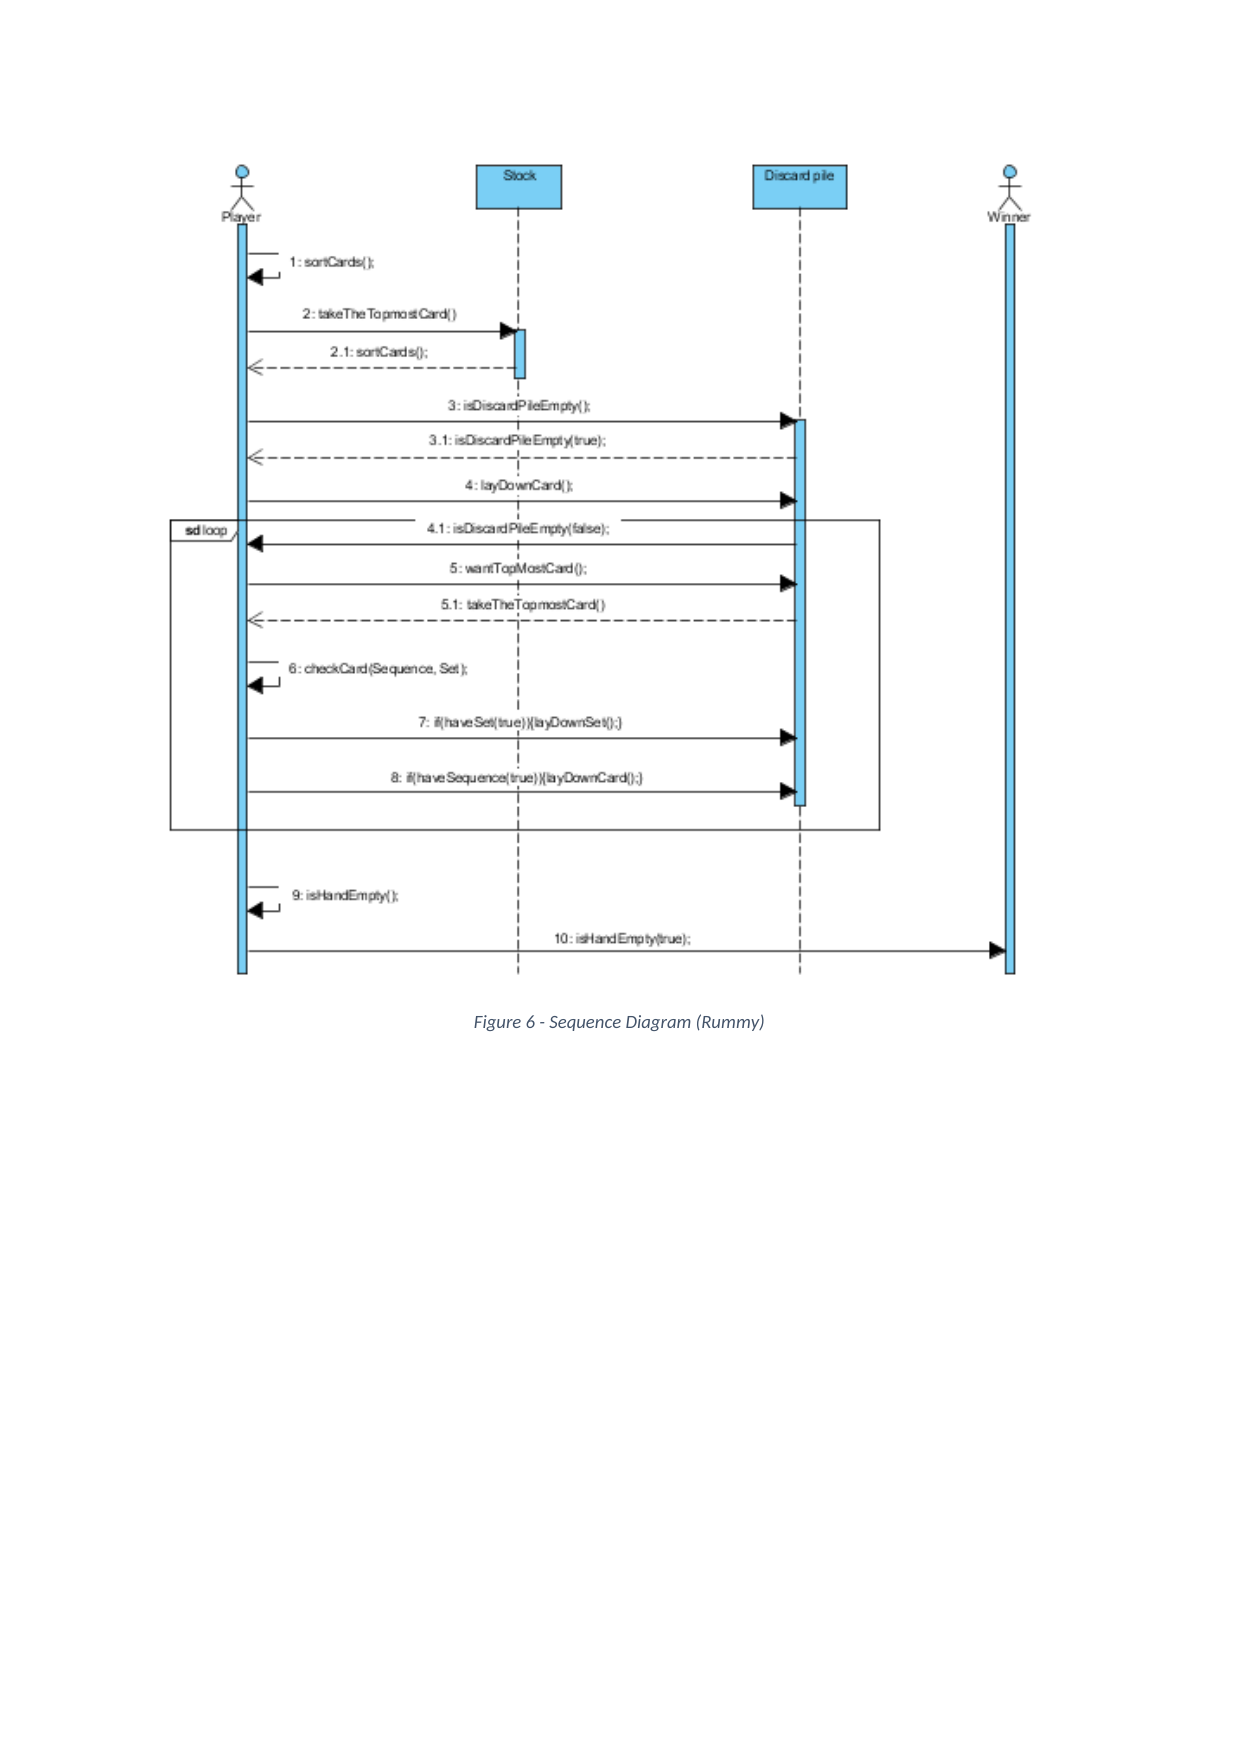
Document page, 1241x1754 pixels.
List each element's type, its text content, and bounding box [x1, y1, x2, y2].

picture [150, 150, 1091, 992]
text Figure 6 - Sequence Diagram (Rummy) [150, 1011, 1090, 1034]
